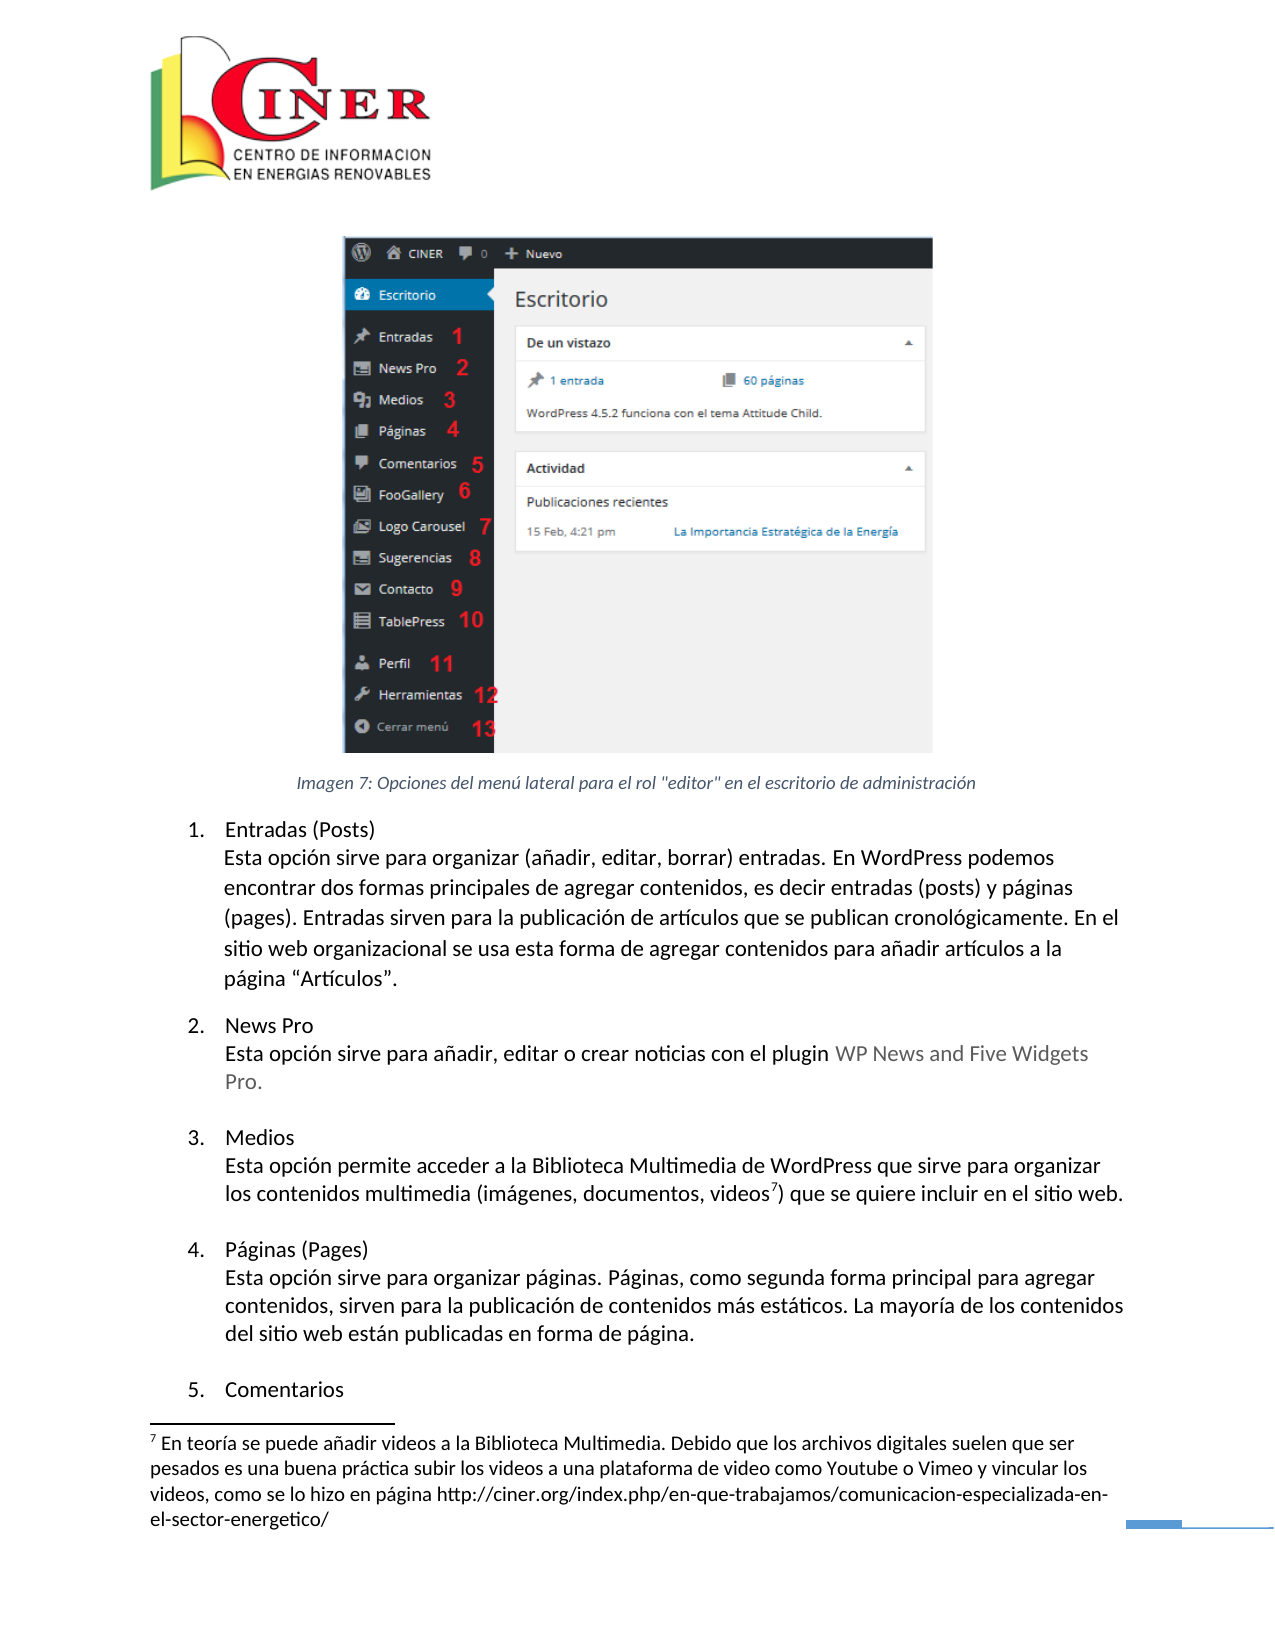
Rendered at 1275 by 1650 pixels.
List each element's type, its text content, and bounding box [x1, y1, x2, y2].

list Páginas (Pages) [187, 1235, 1125, 1263]
picture [150, 36, 432, 193]
list Comentarios [187, 1375, 1125, 1403]
list News Pro [187, 1011, 1125, 1039]
text Esta opción sirve para organizar (añadir, editar, borrar) entradas. En WordPress podemos encontrar dos formas principales de agregar contenidos, es decir entradas (posts) y páginas (pages). Entradas sirven para la publicación de artículos que se publican cronológicamente. En el sitio web organizacional se usa esta forma de agregar contenidos para añadir artículos a la página “Artículos”. [224, 843, 1125, 992]
list Esta opción sirve para añadir, editar o crear noticias con el plugin WP News and Five Widgets Pro. [225, 1039, 1125, 1095]
list Esta opción sirve para organizar páginas. Páginas, como segunda forma principal para agregar contenidos, sirven para la publicación de contenidos más estáticos. La mayoría de los contenidos del sitio web están publicadas en forma de página. [225, 1263, 1125, 1347]
list Esta opción permite acceder a la Biblioteca Multimedia de WordPress que sirve para organizar los contenidos multimedia (imágenes, documentos, videos) que se quiere incluir en el sitio web. [225, 1151, 1125, 1207]
picture [342, 236, 933, 753]
list Medios [187, 1123, 1125, 1151]
list Entradas (Posts) [187, 815, 1125, 843]
text Imagen 7: Opciones del menú lateral para el rol "editor" en el escritorio de administración [150, 771, 1125, 794]
